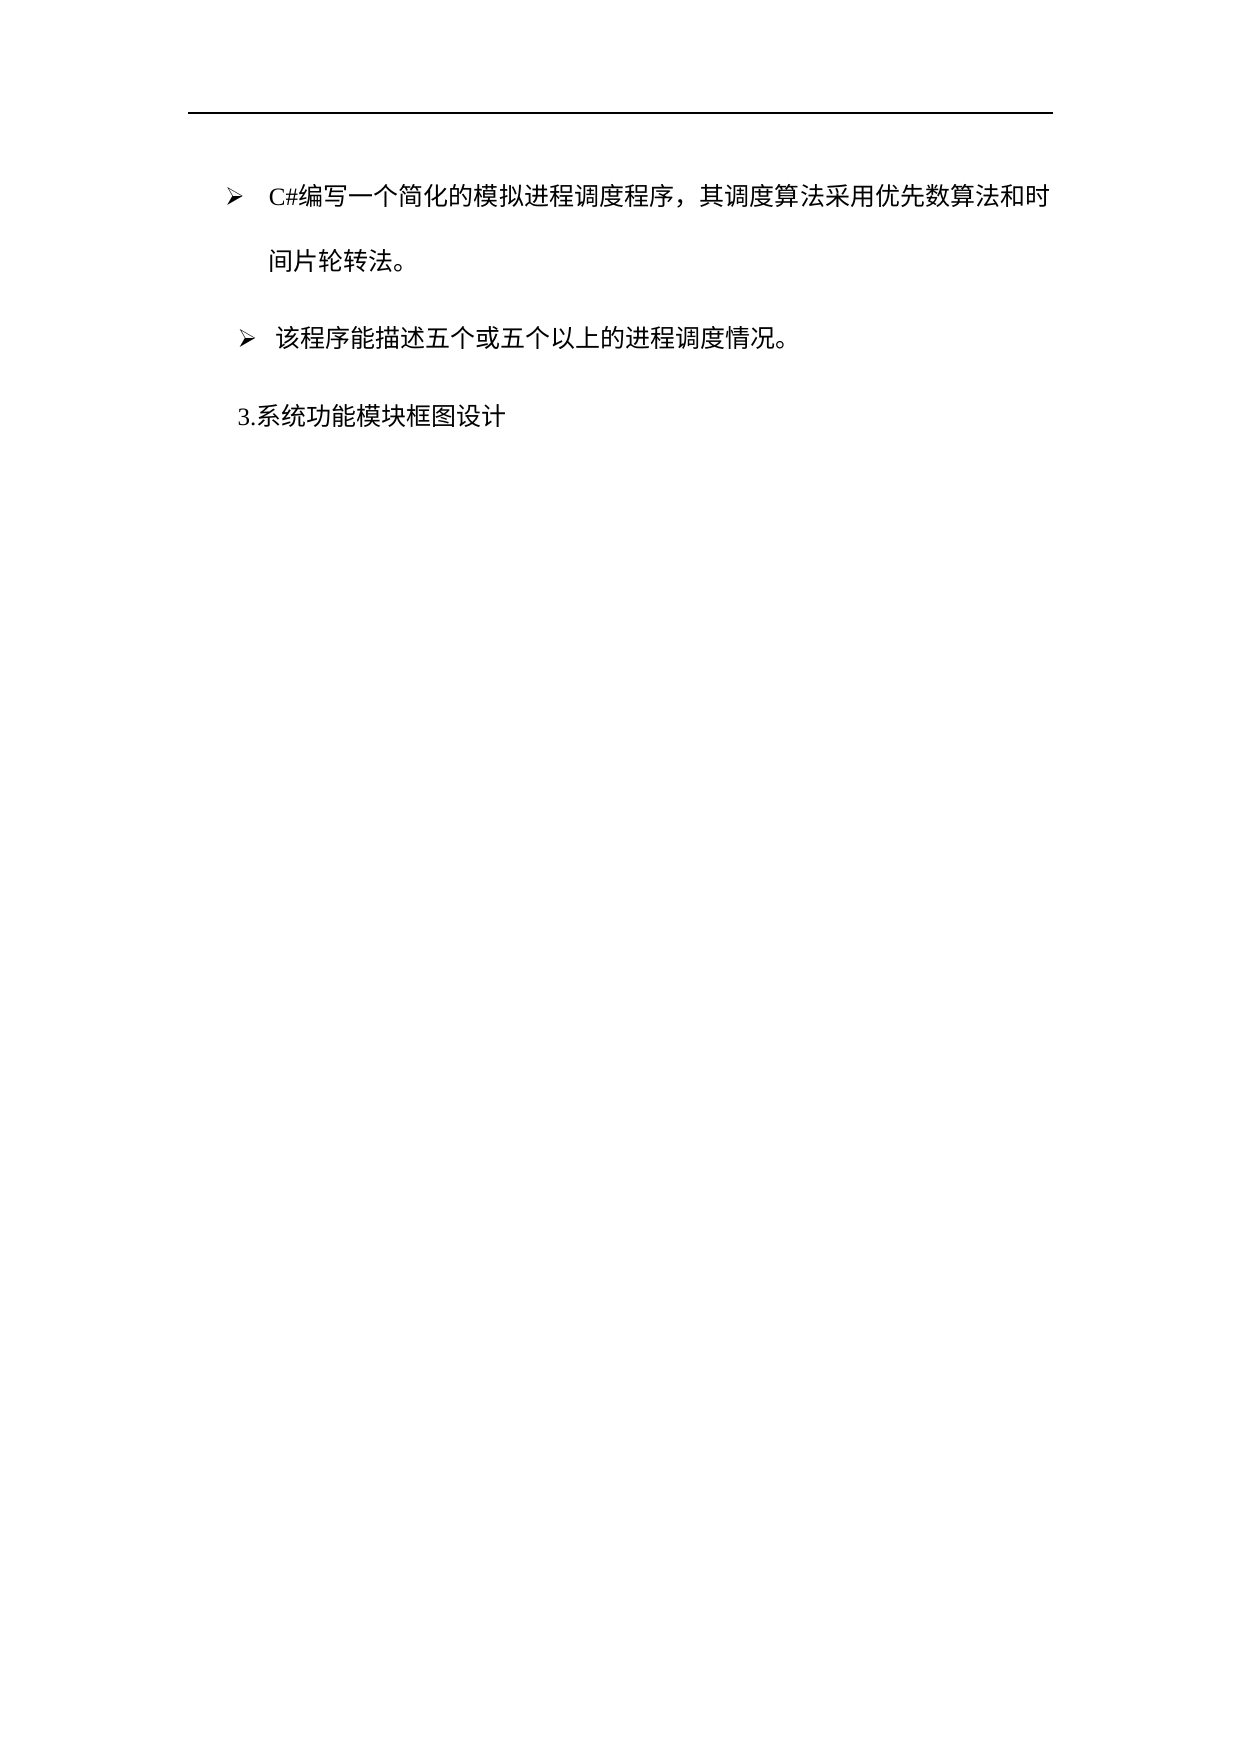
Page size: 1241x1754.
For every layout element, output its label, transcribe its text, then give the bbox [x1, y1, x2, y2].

list C#编写一个简化的模拟进程调度程序，其调度算法采用优先数算法和时间片轮转法。 [225, 162, 1053, 292]
list 该程序能描述五个或五个以上的进程调度情况。 [187, 304, 1053, 369]
text 3.系统功能模块框图设计 [187, 382, 1053, 447]
